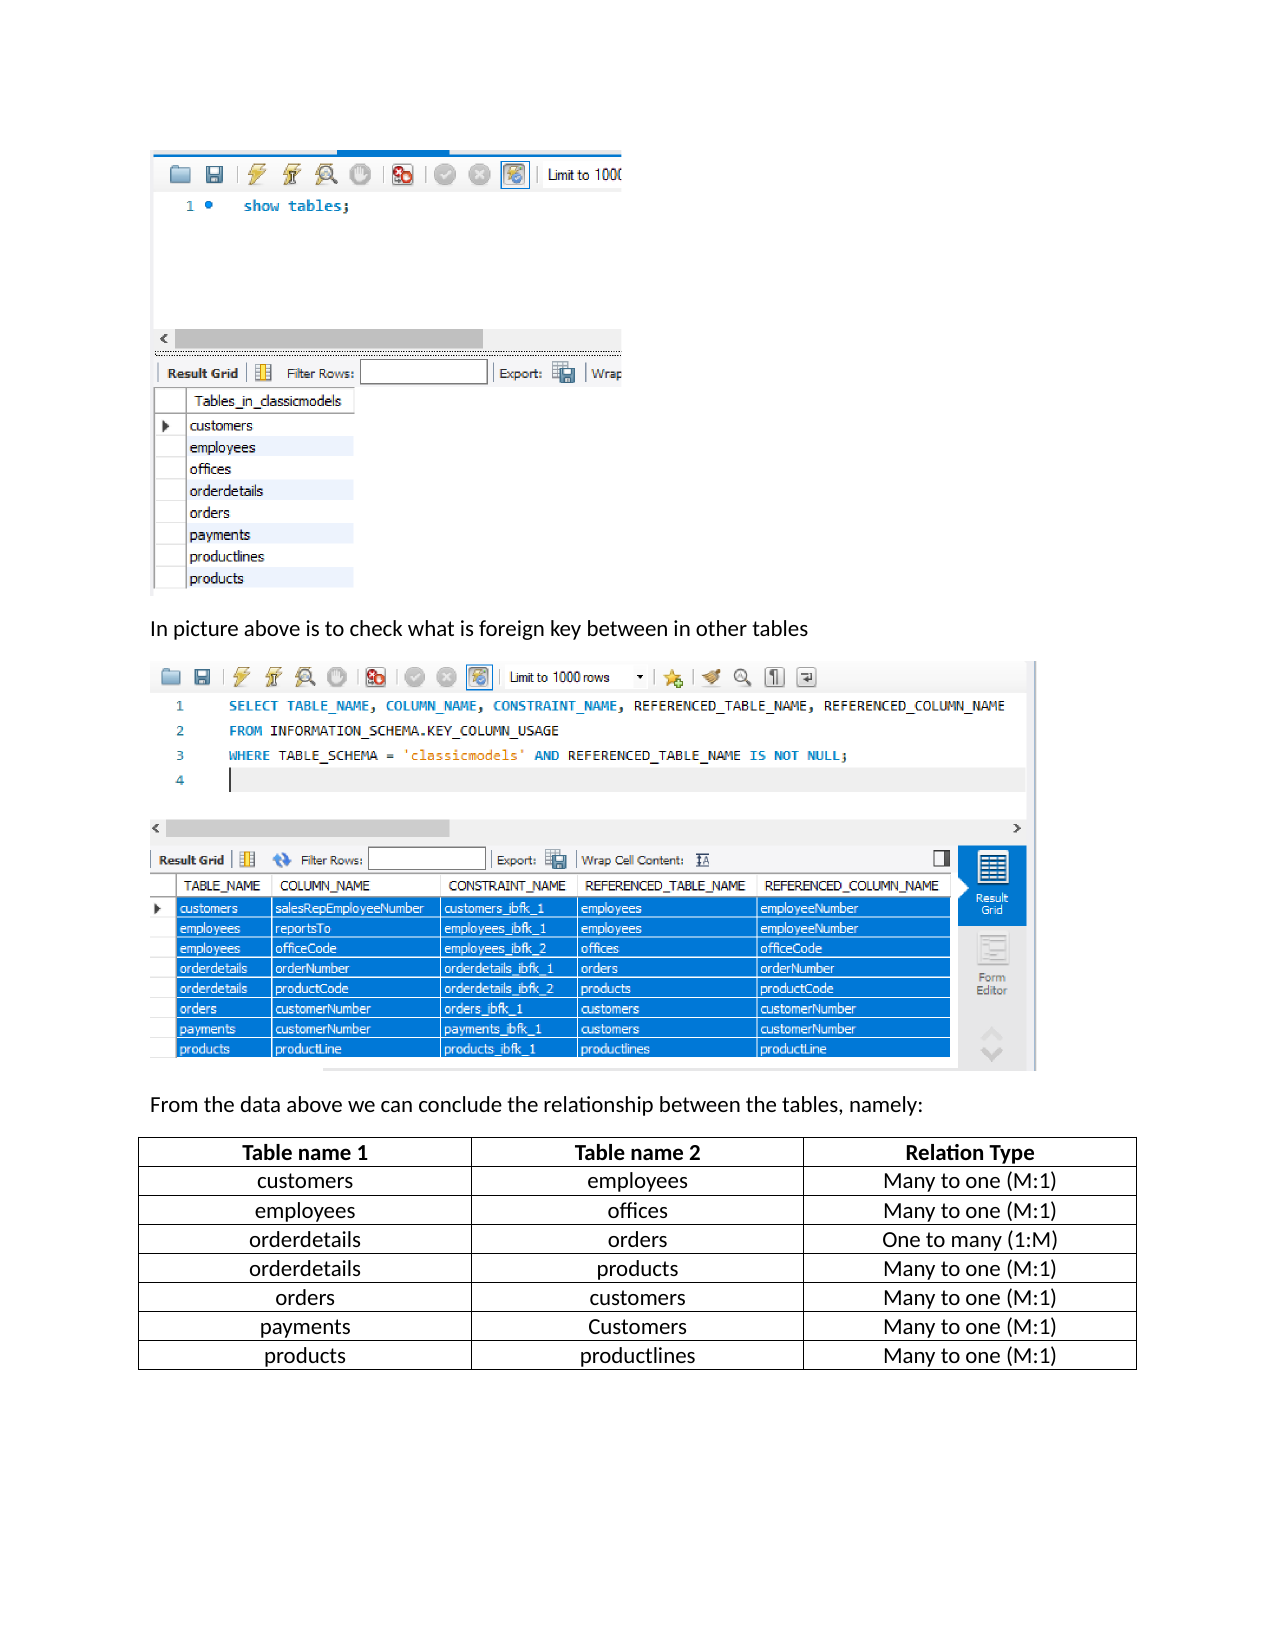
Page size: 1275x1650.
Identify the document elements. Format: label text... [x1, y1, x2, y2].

table_header Relation Type [804, 1138, 1136, 1166]
picture [150, 661, 1037, 1071]
picture [150, 150, 622, 596]
table_cell employees [139, 1196, 471, 1224]
table_cell payments [139, 1312, 471, 1340]
table_cell orderdetails [139, 1225, 471, 1253]
table_cell Many to one (M:1) [804, 1341, 1136, 1369]
table_cell Many to one (M:1) [804, 1167, 1136, 1195]
table_cell offices [472, 1196, 803, 1224]
table_cell Many to one (M:1) [804, 1196, 1136, 1224]
text From the data above we can conclude the relationship between the tables, namely: [150, 1090, 1125, 1118]
table_cell Customers [472, 1312, 803, 1340]
table_cell Many to one (M:1) [804, 1283, 1136, 1311]
text In picture above is to check what is foreign key between in other tables [150, 614, 1125, 642]
table_cell employees [472, 1167, 803, 1195]
table_cell One to many (1:M) [804, 1225, 1136, 1253]
table_cell orders [472, 1225, 803, 1253]
table_cell products [139, 1341, 471, 1369]
table_cell orders [139, 1283, 471, 1311]
table_cell Many to one (M:1) [804, 1254, 1136, 1282]
table_header Table name 1 [139, 1138, 471, 1166]
table_cell productlines [472, 1341, 803, 1369]
table_cell Many to one (M:1) [804, 1312, 1136, 1340]
table_header Table name 2 [472, 1138, 803, 1166]
table_cell customers [472, 1283, 803, 1311]
table_cell orderdetails [139, 1254, 471, 1282]
table_cell customers [139, 1167, 471, 1195]
table_cell products [472, 1254, 803, 1282]
